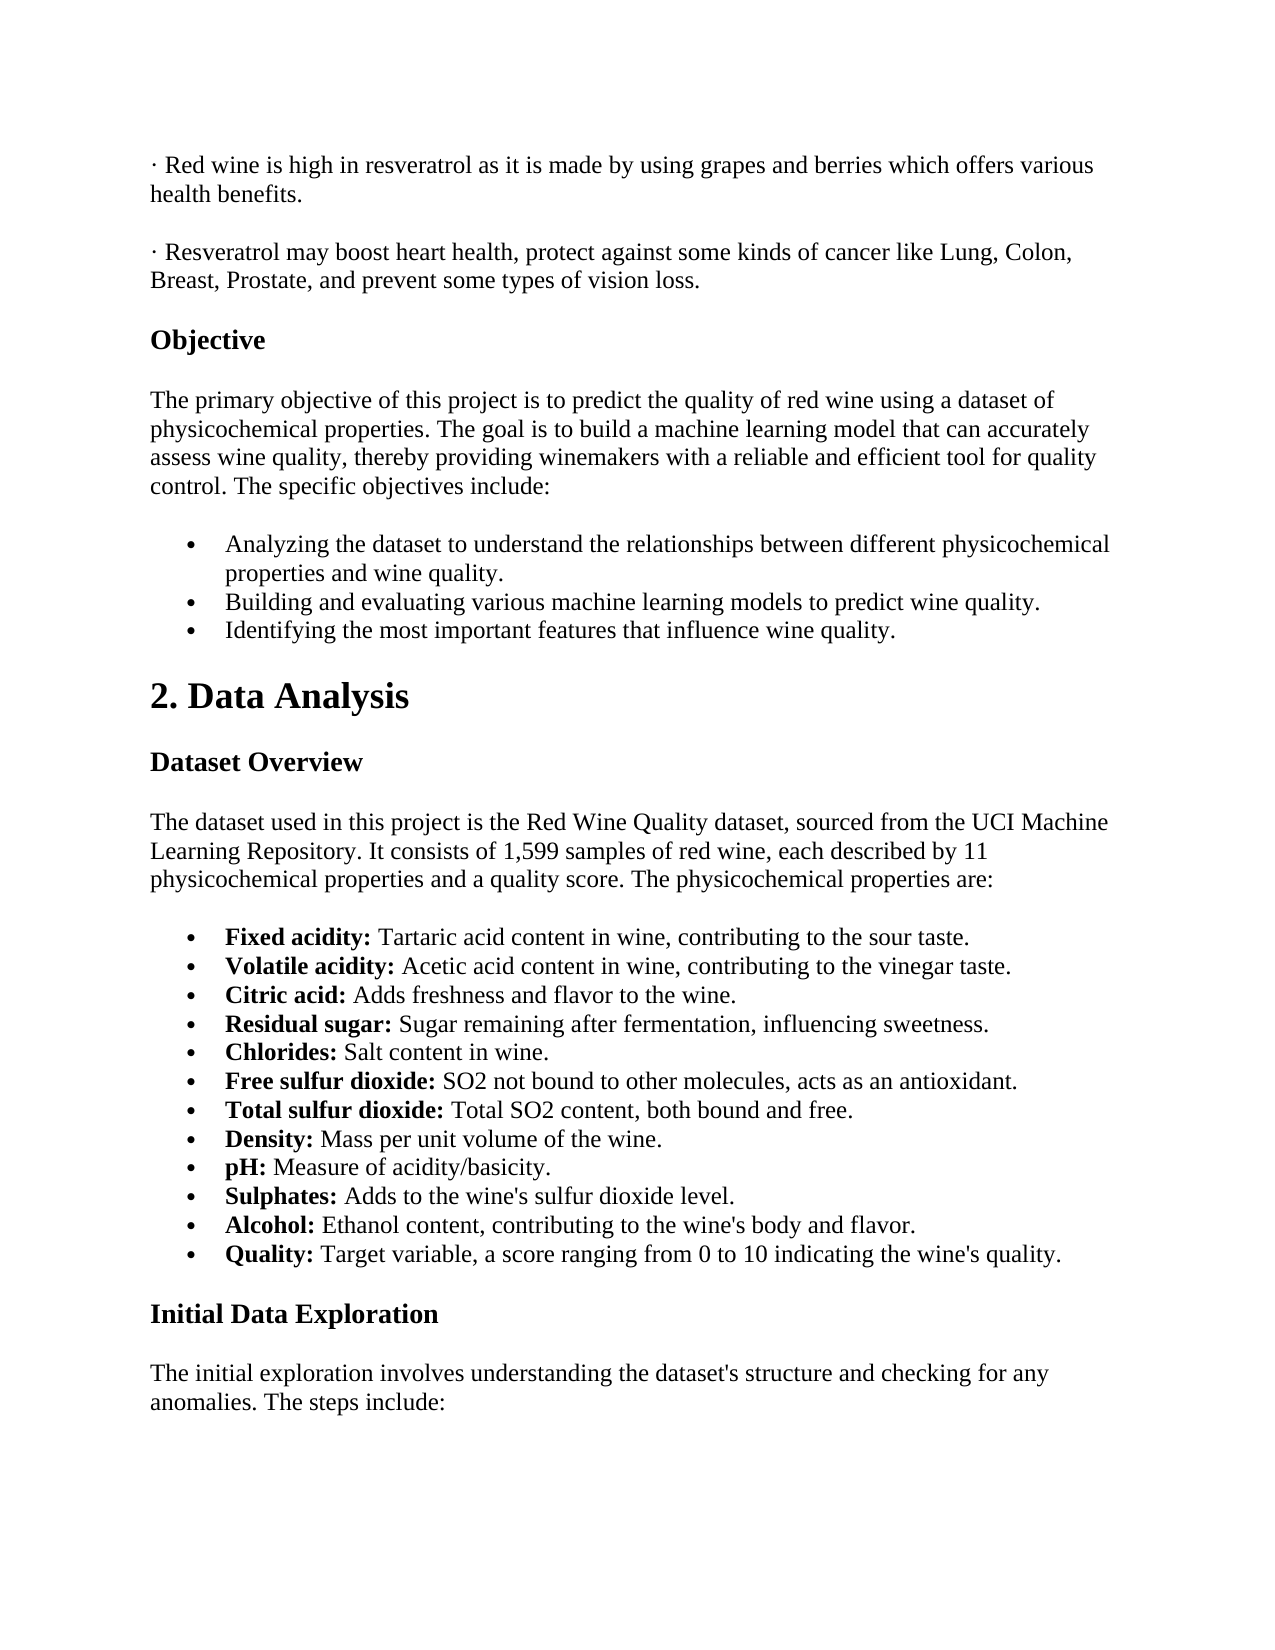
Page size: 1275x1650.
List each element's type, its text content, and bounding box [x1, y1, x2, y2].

list pH: Measure of acidity/basicity. [187, 1152, 1125, 1181]
text Initial Data Exploration [150, 1297, 1125, 1329]
text 2. Data Analysis [150, 673, 1125, 716]
text · Resveratrol may boost heart health, protect against some kinds of cancer like Lung, Colon, Breast, Prostate, and prevent some types of vision loss. [150, 237, 1125, 294]
list Sulphates: Adds to the wine's sulfur dioxide level. [187, 1181, 1125, 1210]
list Analyzing the dataset to understand the relationships between different physicochemical properties and wine quality. [187, 529, 1125, 587]
list Volatile acidity: Acetic acid content in wine, contributing to the vinegar taste. [187, 951, 1125, 980]
text · Red wine is high in resveratrol as it is made by using grapes and berries which offers various health benefits. [150, 150, 1125, 207]
list Citric acid: Adds freshness and flavor to the wine. [187, 980, 1125, 1009]
list Alcohol: Ethanol content, contributing to the wine's body and flavor. [187, 1210, 1125, 1239]
text The primary objective of this project is to predict the quality of red wine using a dataset of physicochemical properties. The goal is to build a machine learning model that can accurately assess wine quality, thereby providing winemakers with a reliable and efficient tool for quality control. The specific objectives include: [150, 385, 1125, 500]
list Quality: Target variable, a score ranging from 0 to 10 indicating the wine's quality. [187, 1239, 1125, 1267]
list Building and evaluating various machine learning models to predict wine quality. [187, 587, 1125, 615]
list Chlorides: Salt content in wine. [187, 1037, 1125, 1066]
text The dataset used in this project is the Red Wine Quality dataset, sourced from the UCI Machine Learning Repository. It consists of 1,599 samples of red wine, each described by 11 physicochemical properties and a quality score. The physicochemical properties are: [150, 807, 1125, 893]
text The initial exploration involves understanding the dataset's structure and checking for any anomalies. The steps include: [150, 1358, 1125, 1416]
list Free sulfur dioxide: SO2 not bound to other molecules, acts as an antioxidant. [187, 1066, 1125, 1095]
text Dataset Overview [150, 746, 1125, 778]
text Objective [150, 323, 1125, 356]
list Residual sugar: Sugar remaining after fermentation, influencing sweetness. [187, 1009, 1125, 1037]
list Density: Mass per unit volume of the wine. [187, 1124, 1125, 1152]
list Fixed acidity: Tartaric acid content in wine, contributing to the sour taste. [187, 922, 1125, 951]
list Total sulfur dioxide: Total SO2 content, both bound and free. [187, 1095, 1125, 1124]
list Identifying the most important features that influence wine quality. [187, 615, 1125, 644]
